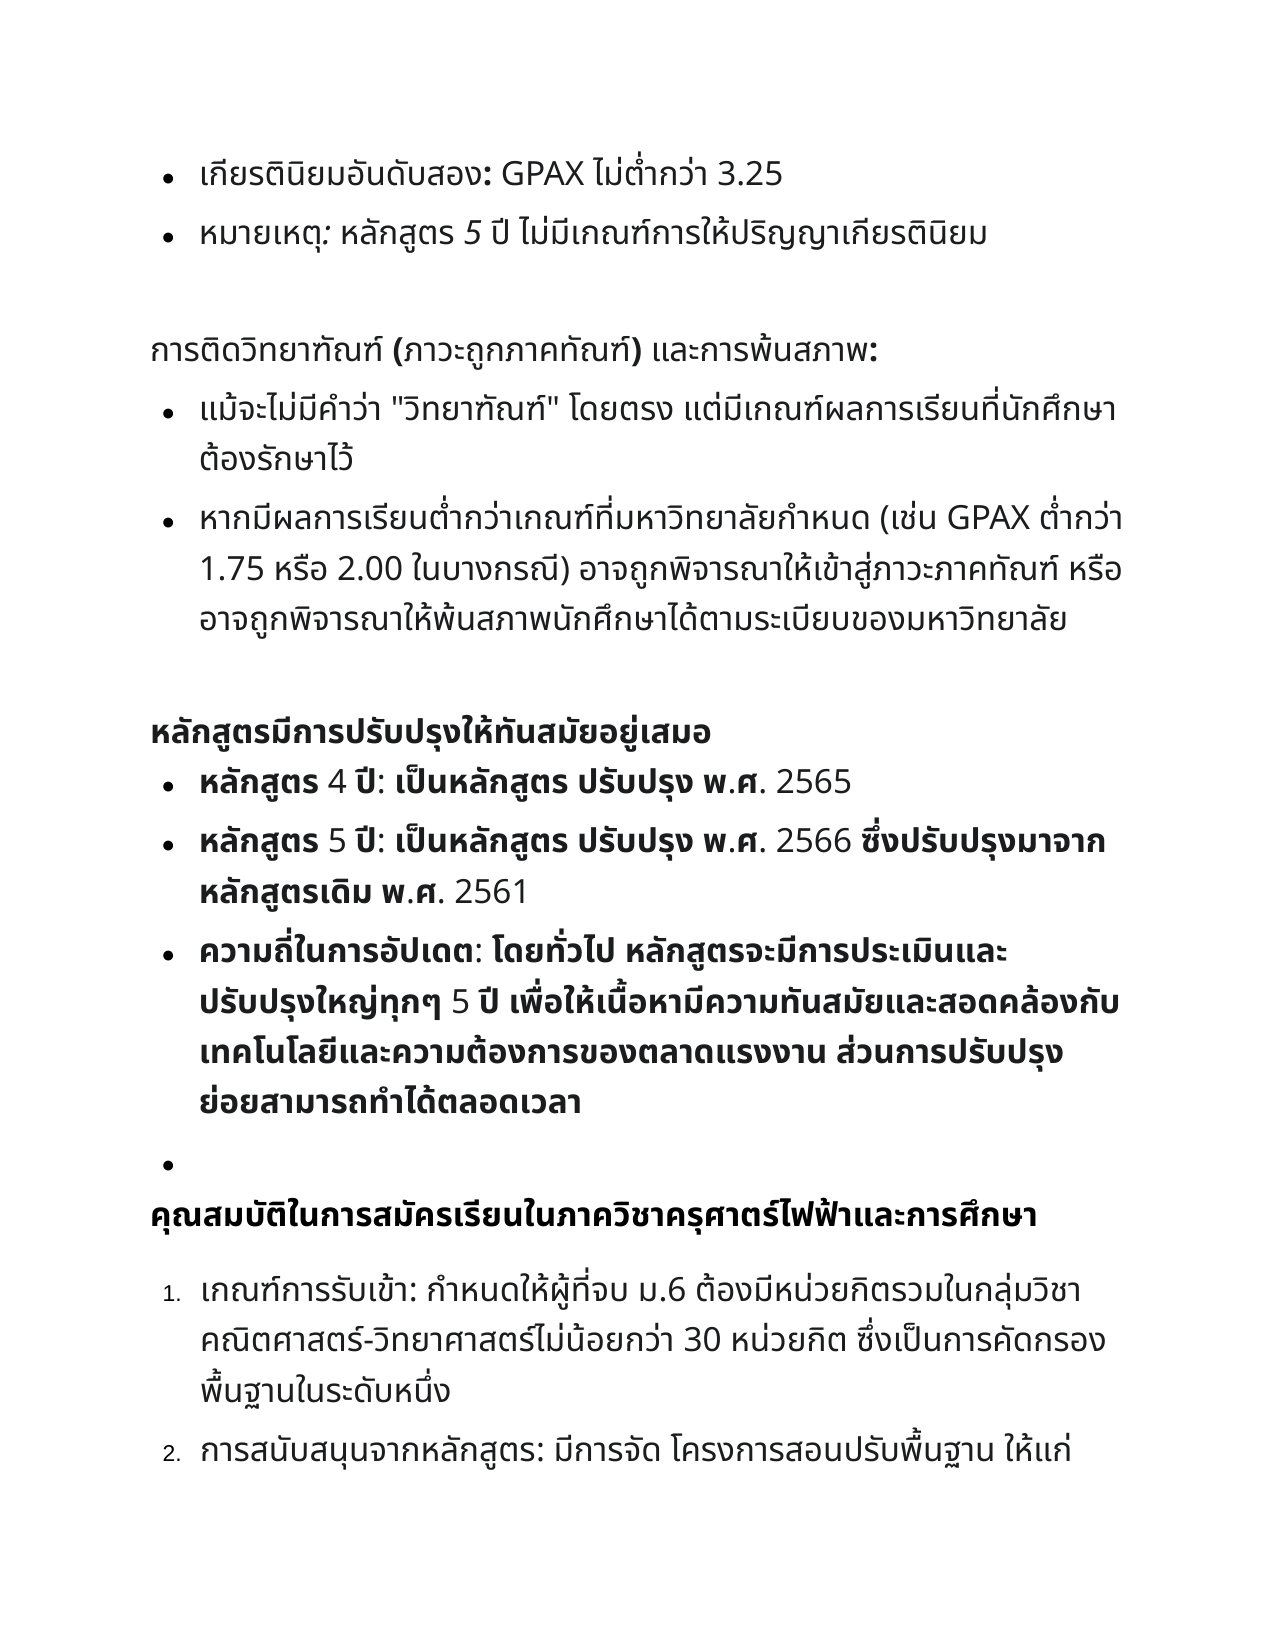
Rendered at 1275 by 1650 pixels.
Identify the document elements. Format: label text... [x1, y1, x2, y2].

text คุณสมบัติในการสมัครเรียนในภาควิชาครุศาตร์ไฟฟ้าและการศึกษา [150, 1191, 1125, 1241]
text หลักสูตรมีการปรับปรุงให้ทันสมัยอยู่เสมอ [150, 708, 1125, 758]
list หากมีผลการเรียนต่ำกว่าเกณฑ์ที่มหาวิทยาลัยกำหนด (เช่น GPAX ต่ำกว่า 1.75 หรือ 2.00 ในบางกรณี) อาจถูกพิจารณาให้เข้าสู่ภาวะภาคทัณฑ์ หรืออาจถูกพิจารณาให้พ้นสภาพนักศึกษาได้ตามระเบียบของมหาวิทยาลัย [161, 494, 1125, 646]
list ความถี่ในการอัปเดต: โดยทั่วไป หลักสูตรจะมีการประเมินและ ปรับปรุงใหญ่ทุกๆ 5 ปี เพื่อให้เนื้อหามีความทันสมัยและสอดคล้องกับเทคโนโลยีและความต้องการของตลาดแรงงาน ส่วนการปรับปรุงย่อยสามารถทำได้ตลอดเวลา [161, 927, 1125, 1129]
list แม้จะไม่มีคำว่า "วิทยาฑัณฑ์" โดยตรง แต่มีเกณฑ์ผลการเรียนที่นักศึกษาต้องรักษาไว้ [161, 385, 1125, 486]
list เกียรตินิยมอันดับสอง: GPAX ไม่ต่ำกว่า 3.25 [161, 150, 1125, 201]
text การติดวิทยาฑัณฑ์ (ภาวะถูกภาคทัณฑ์) และการพ้นสภาพ: [150, 326, 1125, 376]
list หลักสูตร 5 ปี: เป็นหลักสูตร ปรับปรุง พ.ศ. 2566 ซึ่งปรับปรุงมาจากหลักสูตรเดิม พ.ศ. 2561 [161, 817, 1125, 918]
list เกณฑ์การรับเข้า: กำหนดให้ผู้ที่จบ ม.6 ต้องมีหน่วยกิตรวมในกลุ่มวิชาคณิตศาสตร์-วิทยาศาสตร์ไม่น้อยกว่า 30 หน่วยกิต ซึ่งเป็นการคัดกรองพื้นฐานในระดับหนึ่ง [162, 1266, 1125, 1417]
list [162, 1426, 1125, 1476]
list หมายเหตุ: หลักสูตร 5 ปี ไม่มีเกณฑ์การให้ปริญญาเกียรตินิยม [161, 209, 1125, 259]
list หลักสูตร 4 ปี: เป็นหลักสูตร ปรับปรุง พ.ศ. 2565 [161, 758, 1125, 809]
